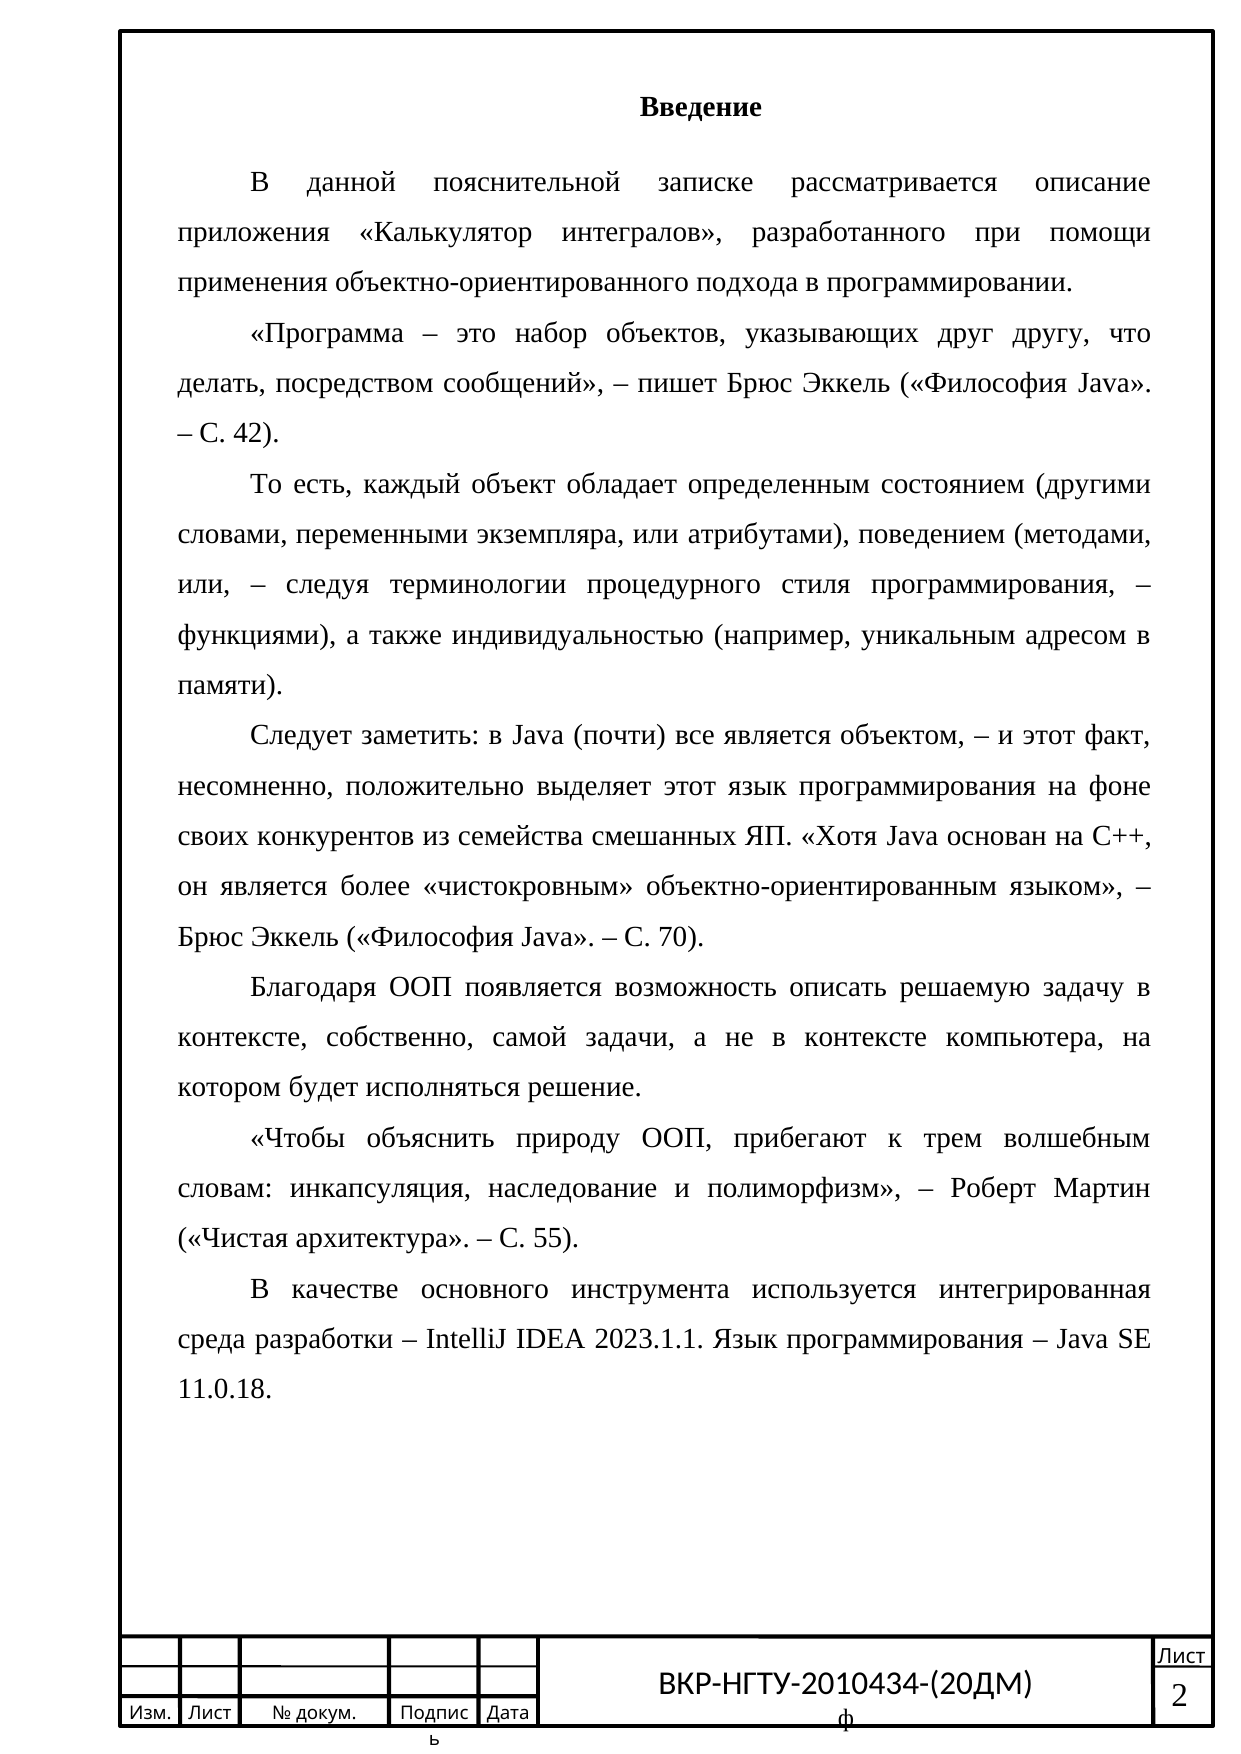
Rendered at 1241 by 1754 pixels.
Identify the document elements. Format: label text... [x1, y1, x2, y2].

text «Программа – это набор объектов, указывающих друг другу, что делать, посредством сообщений», – пишет Брюс Эккель («Философия Java». – С. 42). [177, 315, 1152, 449]
text Введение [177, 89, 1152, 122]
text В данной пояснительной записке рассматривается описание приложения «Калькулятор интегралов», разработанного при помощи применения объектно-ориентированного подхода в программировании. [177, 164, 1152, 298]
text Следует заметить: в Java (почти) все является объектом, – и этот факт, несомненно, положительно выделяет этот язык программирования на фоне своих конкурентов из семейства смешанных ЯП. «Хотя Java основан на C++, он является более «чистокровным» объектно-ориентированным языком», – Брюс Эккель («Философия Java». – С. 70). [177, 717, 1152, 952]
text То есть, каждый объект обладает определенным состоянием (другими словами, переменными экземпляра, или атрибутами), поведением (методами, или, – следуя терминологии процедурного стиля программирования, – функциями), а также индивидуальностью (например, уникальным адресом в памяти). [177, 466, 1152, 701]
text «Чтобы объяснить природу ООП, прибегают к трем волшебным словам: инкапсуляция, наследование и полиморфизм», – Роберт Мартин («Чистая архитектура». – С. 55). [177, 1120, 1152, 1254]
text Благодаря ООП появляется возможность описать решаемую задачу в контексте, собственно, самой задачи, а не в контексте компьютера, на котором будет исполняться решение. [177, 969, 1152, 1103]
text В качестве основного инструмента используется интегрированная среда разработки – IntelliJ IDEA 2023.1.1. Язык программирования – Java SE 11.0.18. [177, 1271, 1152, 1405]
